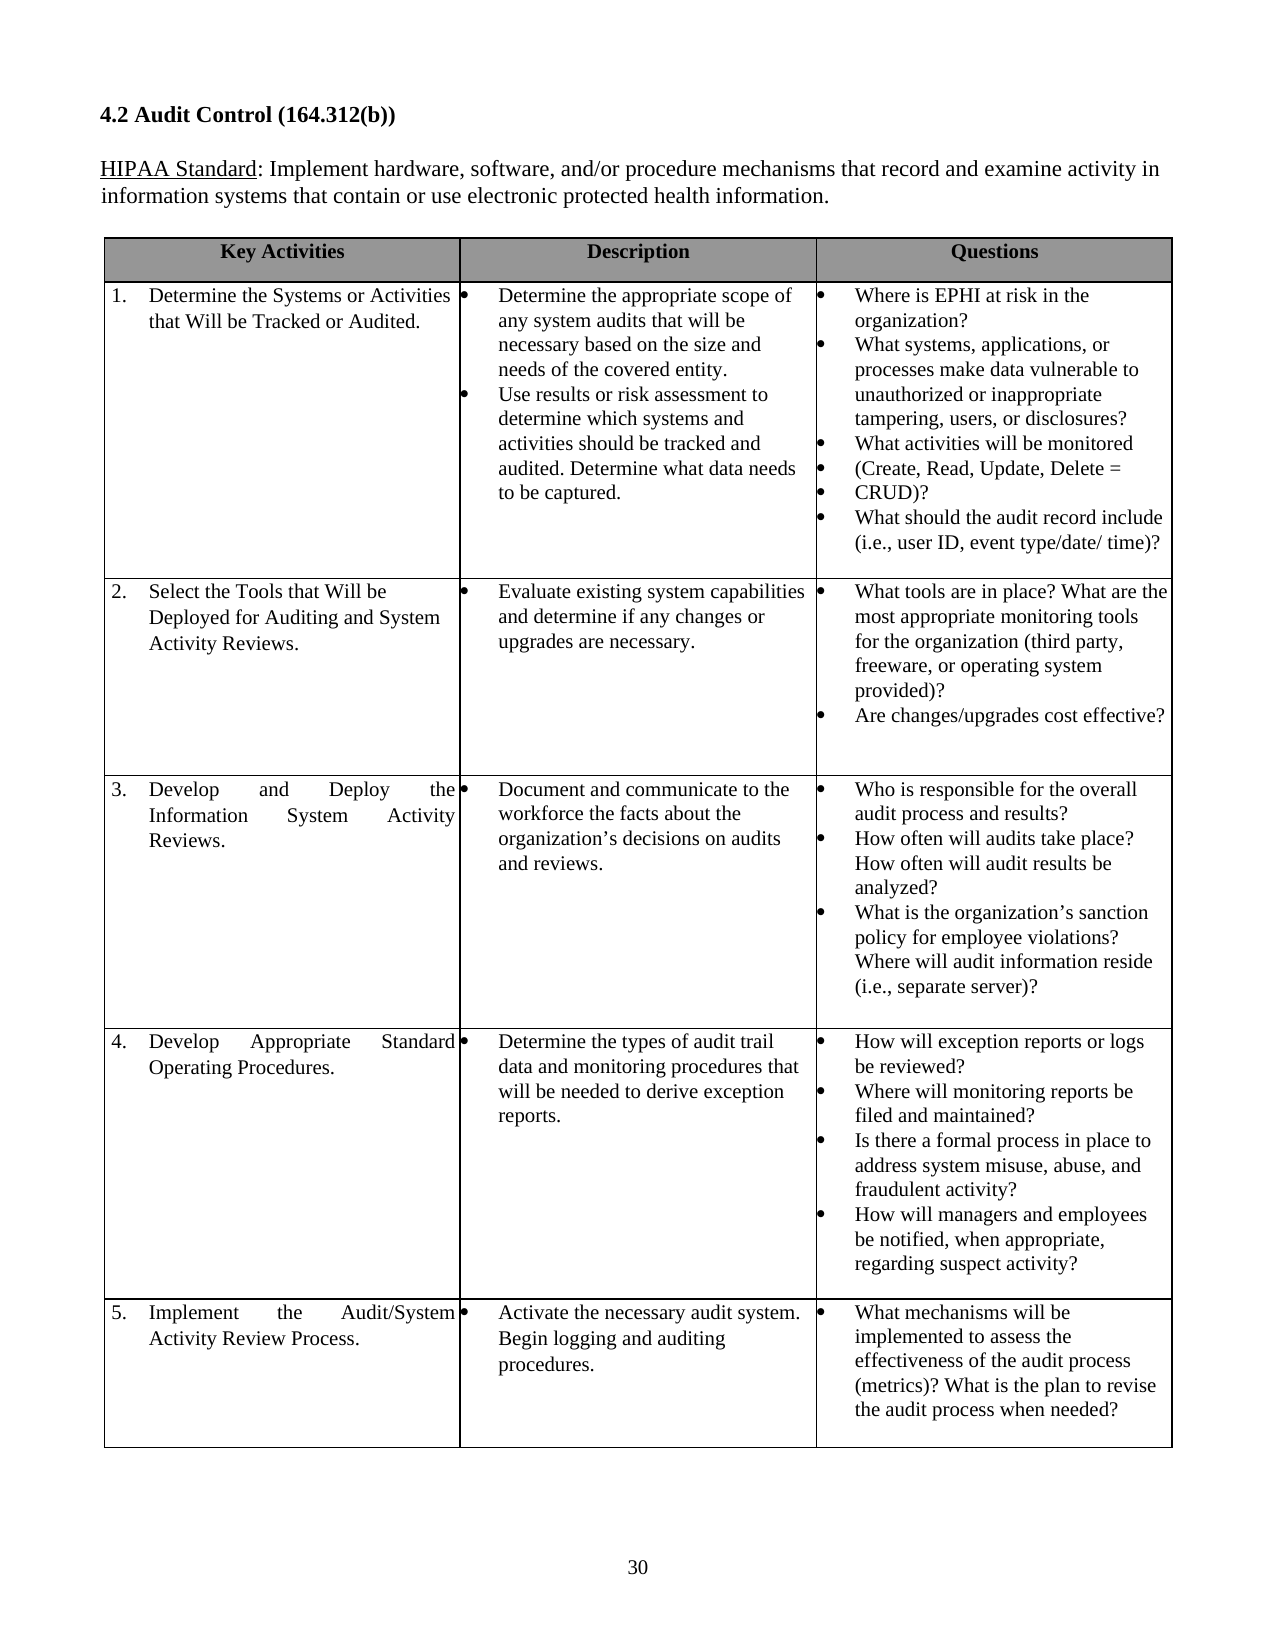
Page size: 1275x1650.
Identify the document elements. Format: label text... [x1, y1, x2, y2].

subtitle 4.2 Audit Control (164.312(b)) [100, 101, 1174, 127]
table_cell 3. [105, 776, 148, 1028]
table_cell 4. [105, 1029, 148, 1298]
table_cell Where is EPHI at risk in the organization? What systems, applications, or processes make data vulnerable to unauthorized or inappropriate tampering, users, or disclosures? What activities will be monitored (Create, Read, Update, Delete = CRUD)? What should the audit record include (i.e., user ID, event type/date/ time)? [817, 283, 1171, 578]
table_cell Who is responsible for the overall audit process and results? How often will audits take place? How often will audit results be analyzed? What is the organization’s sanction policy for employee violations? Where will audit information reside (i.e., separate server)? [817, 776, 1171, 1028]
table_header Description [461, 239, 816, 281]
table_cell Document and communicate to the workforce the facts about the organization’s decisions on audits and reviews. [461, 776, 816, 1028]
table_cell Develop Appropriate Standard Operating Procedures. [148, 1029, 459, 1298]
table_cell Select the Tools that Will be Deployed for Auditing and System Activity Reviews. [148, 579, 459, 775]
table_cell Develop and Deploy the Information System Activity Reviews. [148, 776, 459, 1028]
table_cell Activate the necessary audit system. Begin logging and auditing procedures. [461, 1300, 816, 1447]
text HIPAA Standard: Implement hardware, software, and/or procedure mechanisms that record and examine activity in information systems that contain or use electronic protected health information. [100, 155, 1174, 209]
table_cell Implement the Audit/System Activity Review Process. [148, 1300, 459, 1447]
table_cell Evaluate existing system capabilities and determine if any changes or upgrades are necessary. [461, 579, 816, 775]
table_header [105, 239, 148, 281]
table_cell What tools are in place? What are the most appropriate monitoring tools for the organization (third party, freeware, or operating system provided)? Are changes/upgrades cost effective? [817, 579, 1171, 775]
table_cell 5. [105, 1300, 148, 1447]
table_cell How will exception reports or logs be reviewed? Where will monitoring reports be filed and maintained? Is there a formal process in place to address system misuse, abuse, and fraudulent activity? How will managers and employees be notified, when appropriate, regarding suspect activity? [817, 1029, 1171, 1298]
table_cell Determine the types of audit trail data and monitoring procedures that will be needed to derive exception reports. [461, 1029, 816, 1298]
table_cell 1. [105, 283, 148, 578]
table_cell What mechanisms will be implemented to assess the effectiveness of the audit process (metrics)? What is the plan to revise the audit process when needed? [817, 1300, 1171, 1447]
table_cell 2. [105, 579, 148, 775]
table_header Key Activities [148, 239, 459, 281]
table_cell Determine the Systems or Activities that Will be Tracked or Audited. [148, 283, 459, 578]
table_cell Determine the appropriate scope of any system audits that will be necessary based on the size and needs of the covered entity. Use results or risk assessment to determine which systems and activities should be tracked and audited. Determine what data needs to be captured. [461, 283, 816, 578]
table_header Questions [817, 239, 1171, 281]
